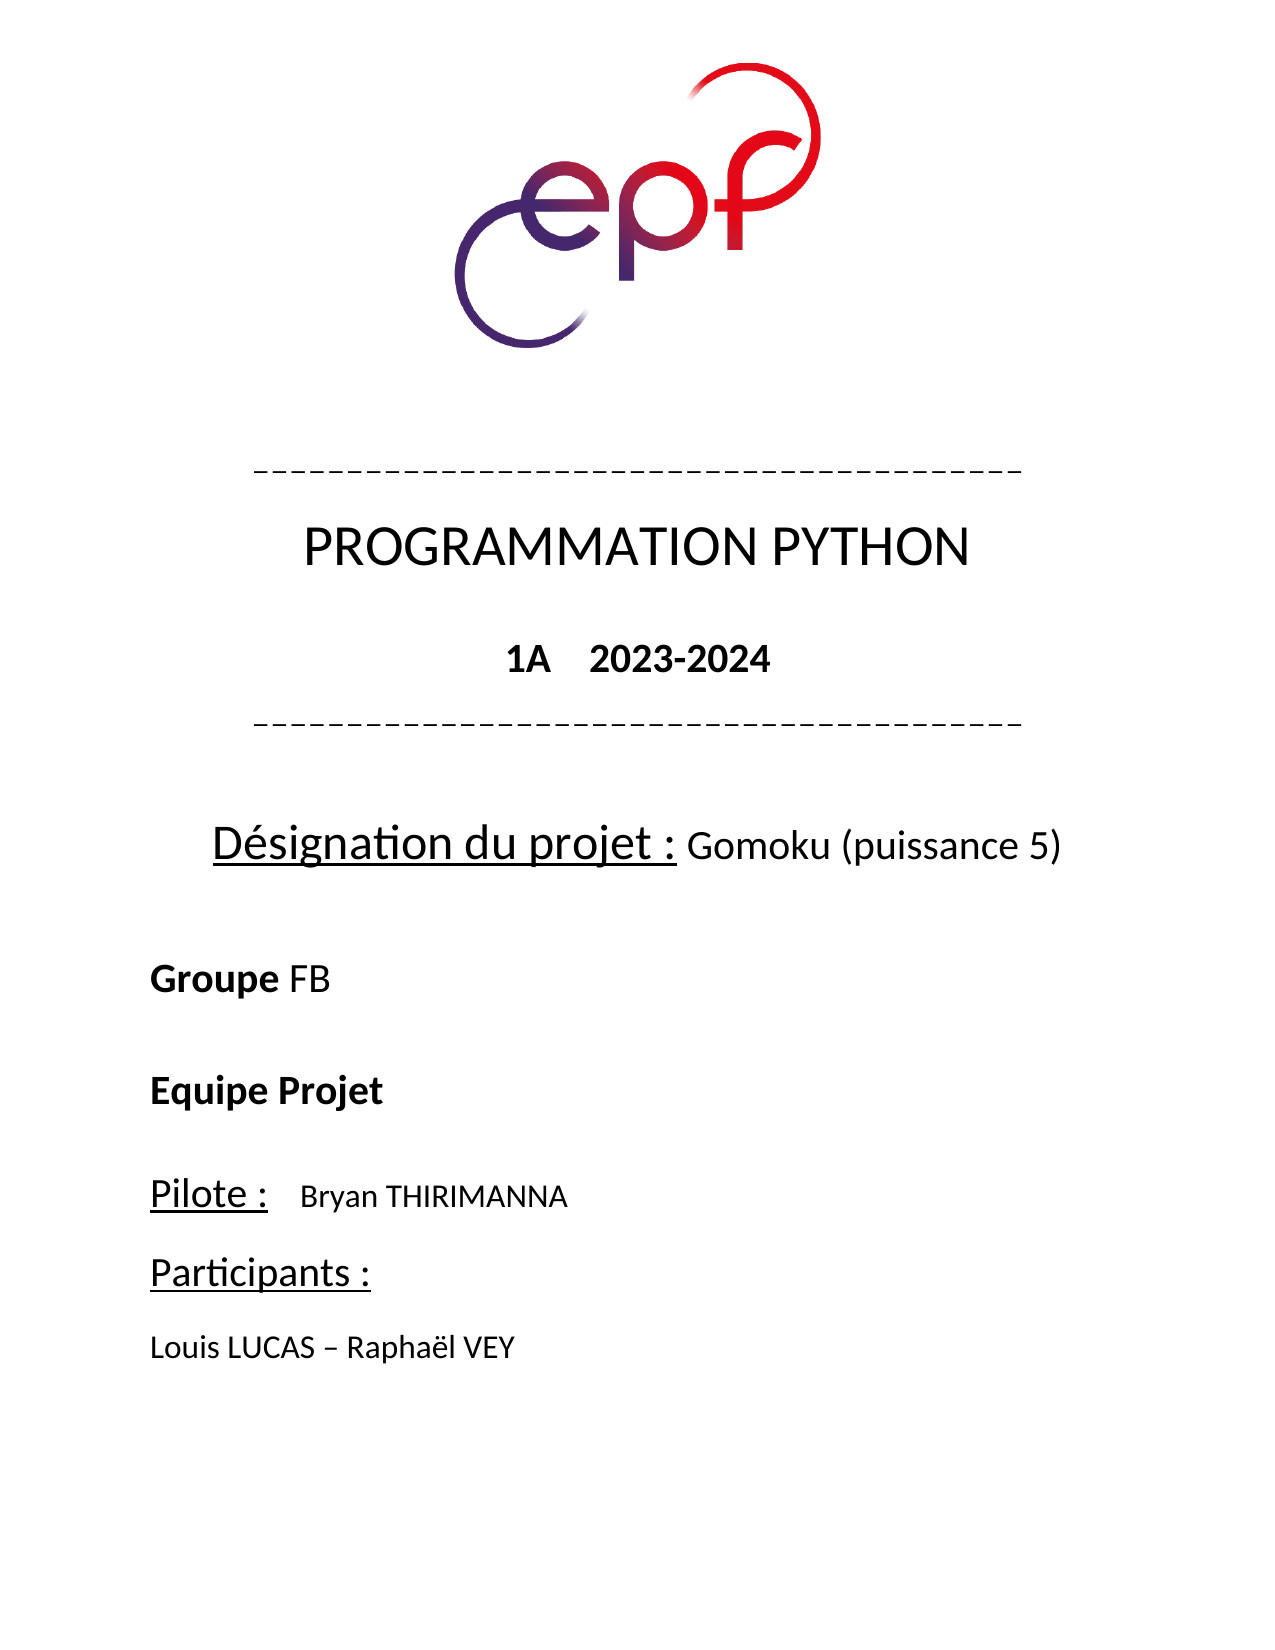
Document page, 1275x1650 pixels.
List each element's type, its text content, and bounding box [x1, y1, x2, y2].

text Louis LUCAS – Raphaël VEY [150, 1326, 1125, 1366]
text Pilote : Bryan THIRIMANNA [150, 1167, 1125, 1218]
text Désignation du projet : Gomoku (puissance 5) [150, 811, 1125, 872]
picture [424, 63, 851, 367]
text Participants : [150, 1246, 1125, 1297]
text 1A 2023-2024 [150, 632, 1125, 683]
text PROGRAMMATION PYTHON [150, 509, 1125, 607]
text ――――――――――――――――――――――――――――――――――――――――― [150, 459, 1125, 484]
text ――――――――――――――――――――――――――――――――――――――――― [150, 711, 1125, 737]
text Equipe Projet [150, 1031, 1125, 1143]
text Groupe FB [150, 952, 1125, 1003]
